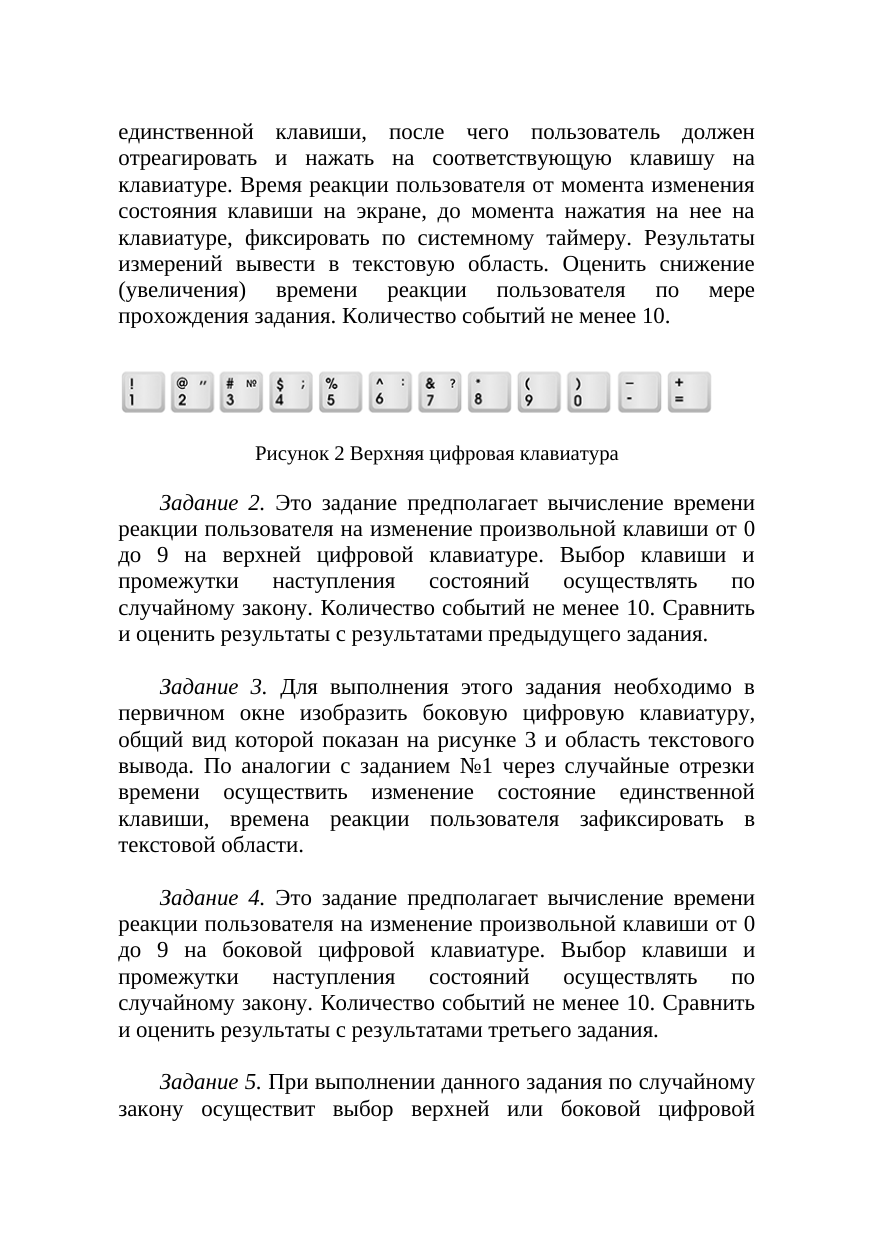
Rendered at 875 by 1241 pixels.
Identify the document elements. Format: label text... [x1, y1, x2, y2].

text Задание 2. Это задание предполагает вычисление времени реакции пользователя на изменение произвольной клавиши от 0 до 9 на верхней цифровой клавиатуре. Выбор клавиши и промежутки наступления состояний осуществлять по случайному закону. Количество событий не менее 10. Сравнить и оценить результаты с результатами предыдущего задания. [118, 488, 756, 647]
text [118, 1068, 756, 1121]
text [118, 118, 756, 329]
text Задание 4. Это задание предполагает вычисление времени реакции пользователя на изменение произвольной клавиши от 0 до 9 на боковой цифровой клавиатуре. Выбор клавиши и промежутки наступления состояний осуществлять по случайному закону. Количество событий не менее 10. Сравнить и оценить результаты с результатами третьего задания. [118, 884, 756, 1042]
text Рисунок 2 Верхняя цифровая клавиатура [118, 440, 756, 464]
text Задание 3. Для выполнения этого задания необходимо в первичном окне изобразить боковую цифровую клавиатуру, общий вид которой показан на рисунке 3 и область текстового вывода. По аналогии с заданием №1 через случайные отрезки времени осуществить изменение состояние единственной клавиши, времена реакции пользователя зафиксировать в текстовой области. [118, 673, 756, 857]
picture [118, 355, 727, 420]
